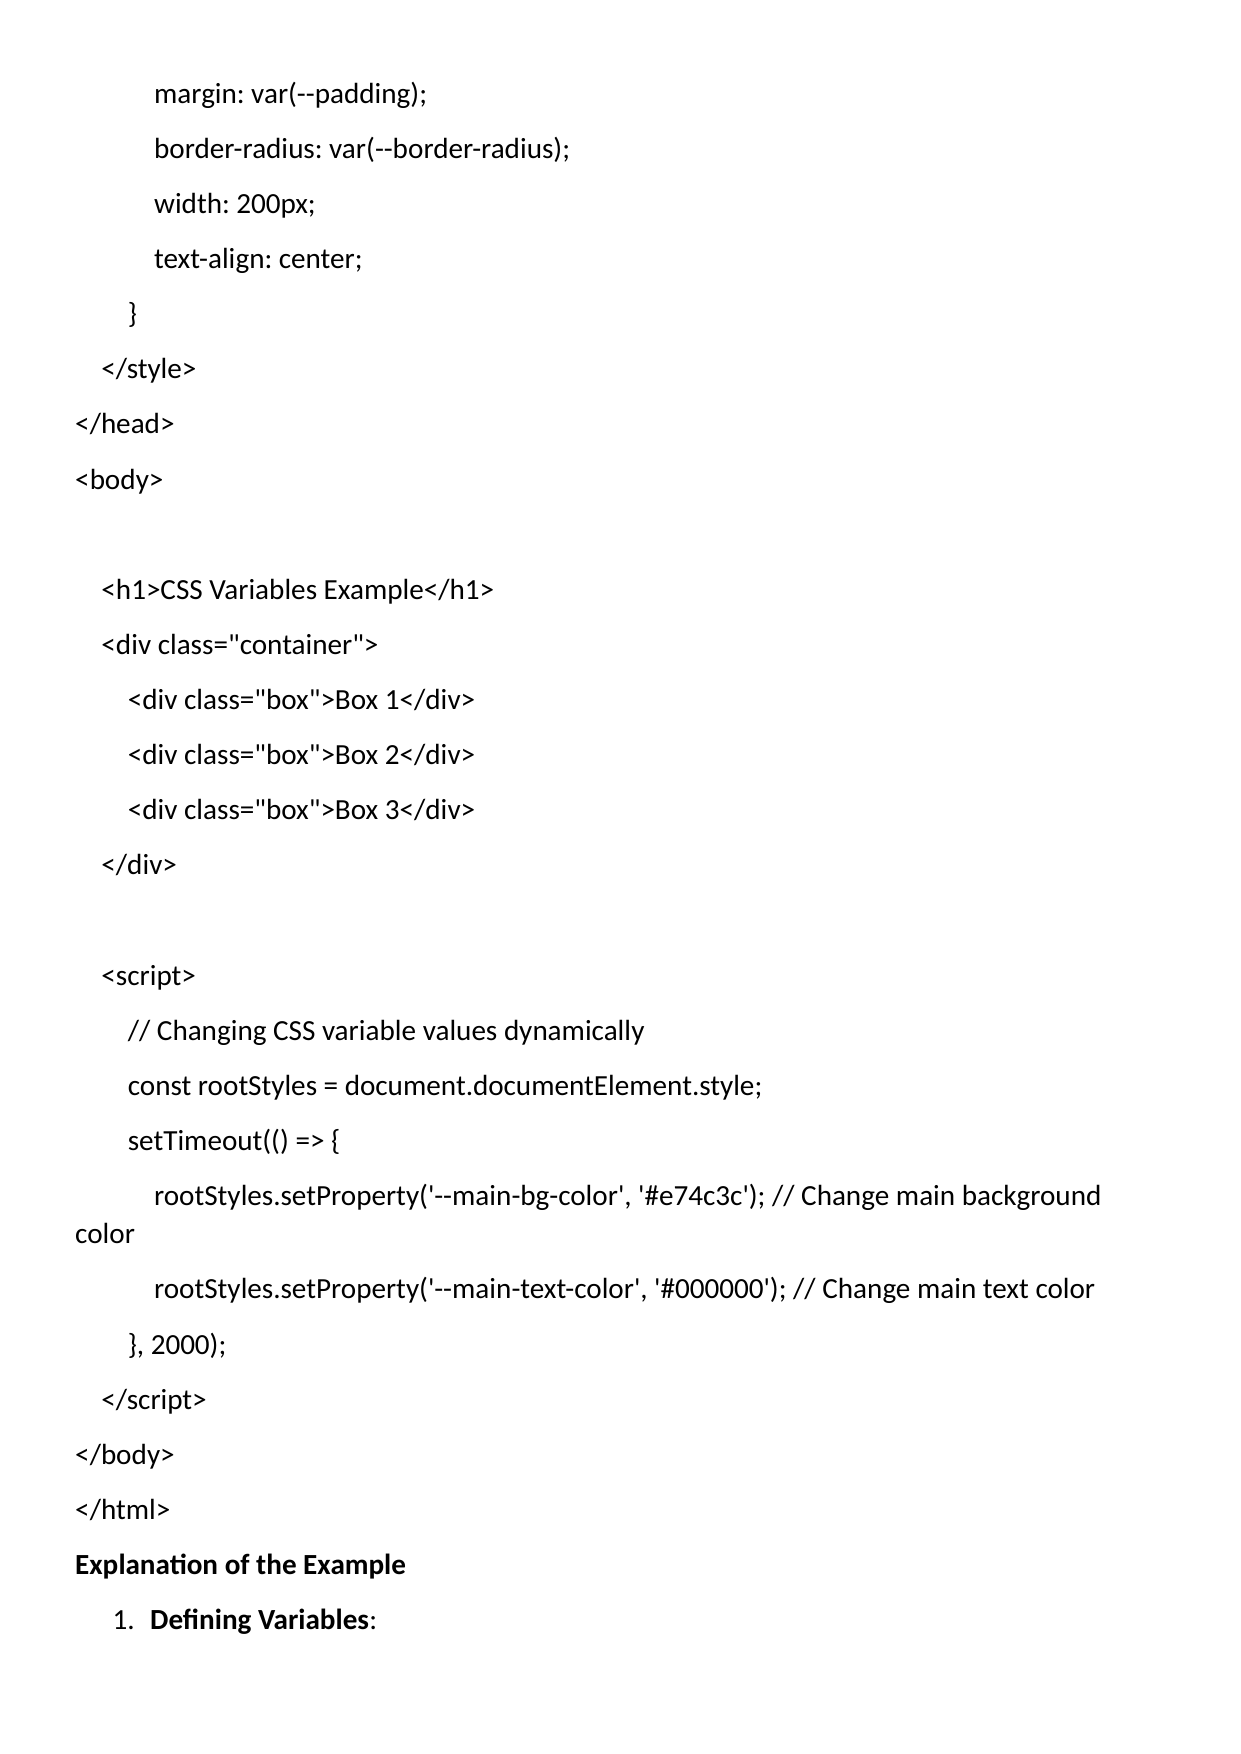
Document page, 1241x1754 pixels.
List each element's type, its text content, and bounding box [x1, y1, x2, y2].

text // Changing CSS variable values dynamically [75, 1012, 1165, 1047]
text <div class="box">Box 1</div> [75, 681, 1165, 717]
text Explanation of the Example [75, 1546, 1165, 1582]
text border-radius: var(--border-radius); [75, 130, 1165, 166]
text </style> [75, 351, 1165, 386]
text </html> [75, 1491, 1165, 1527]
text <div class="box">Box 2</div> [75, 736, 1165, 772]
text <div class="container"> [75, 626, 1165, 662]
text const rootStyles = document.documentElement.style; [75, 1067, 1165, 1102]
text width: 200px; [75, 185, 1165, 221]
text <div class="box">Box 3</div> [75, 791, 1165, 827]
text rootStyles.setProperty('--main-bg-color', '#e74c3c'); // Change main background color [75, 1177, 1165, 1251]
text <body> [75, 461, 1165, 496]
text setTimeout(() => { [75, 1122, 1165, 1158]
text margin: var(--padding); [75, 75, 1165, 111]
list Defining Variables: [112, 1601, 1165, 1637]
text text-align: center; [75, 240, 1165, 276]
text }, 2000); [75, 1326, 1165, 1361]
text </body> [75, 1436, 1165, 1472]
text </head> [75, 406, 1165, 441]
text </div> [75, 846, 1165, 882]
text <h1>CSS Variables Example</h1> [75, 571, 1165, 607]
text <script> [75, 957, 1165, 992]
text </script> [75, 1381, 1165, 1416]
text rootStyles.setProperty('--main-text-color', '#000000'); // Change main text color [75, 1271, 1165, 1306]
text } [75, 295, 1165, 331]
